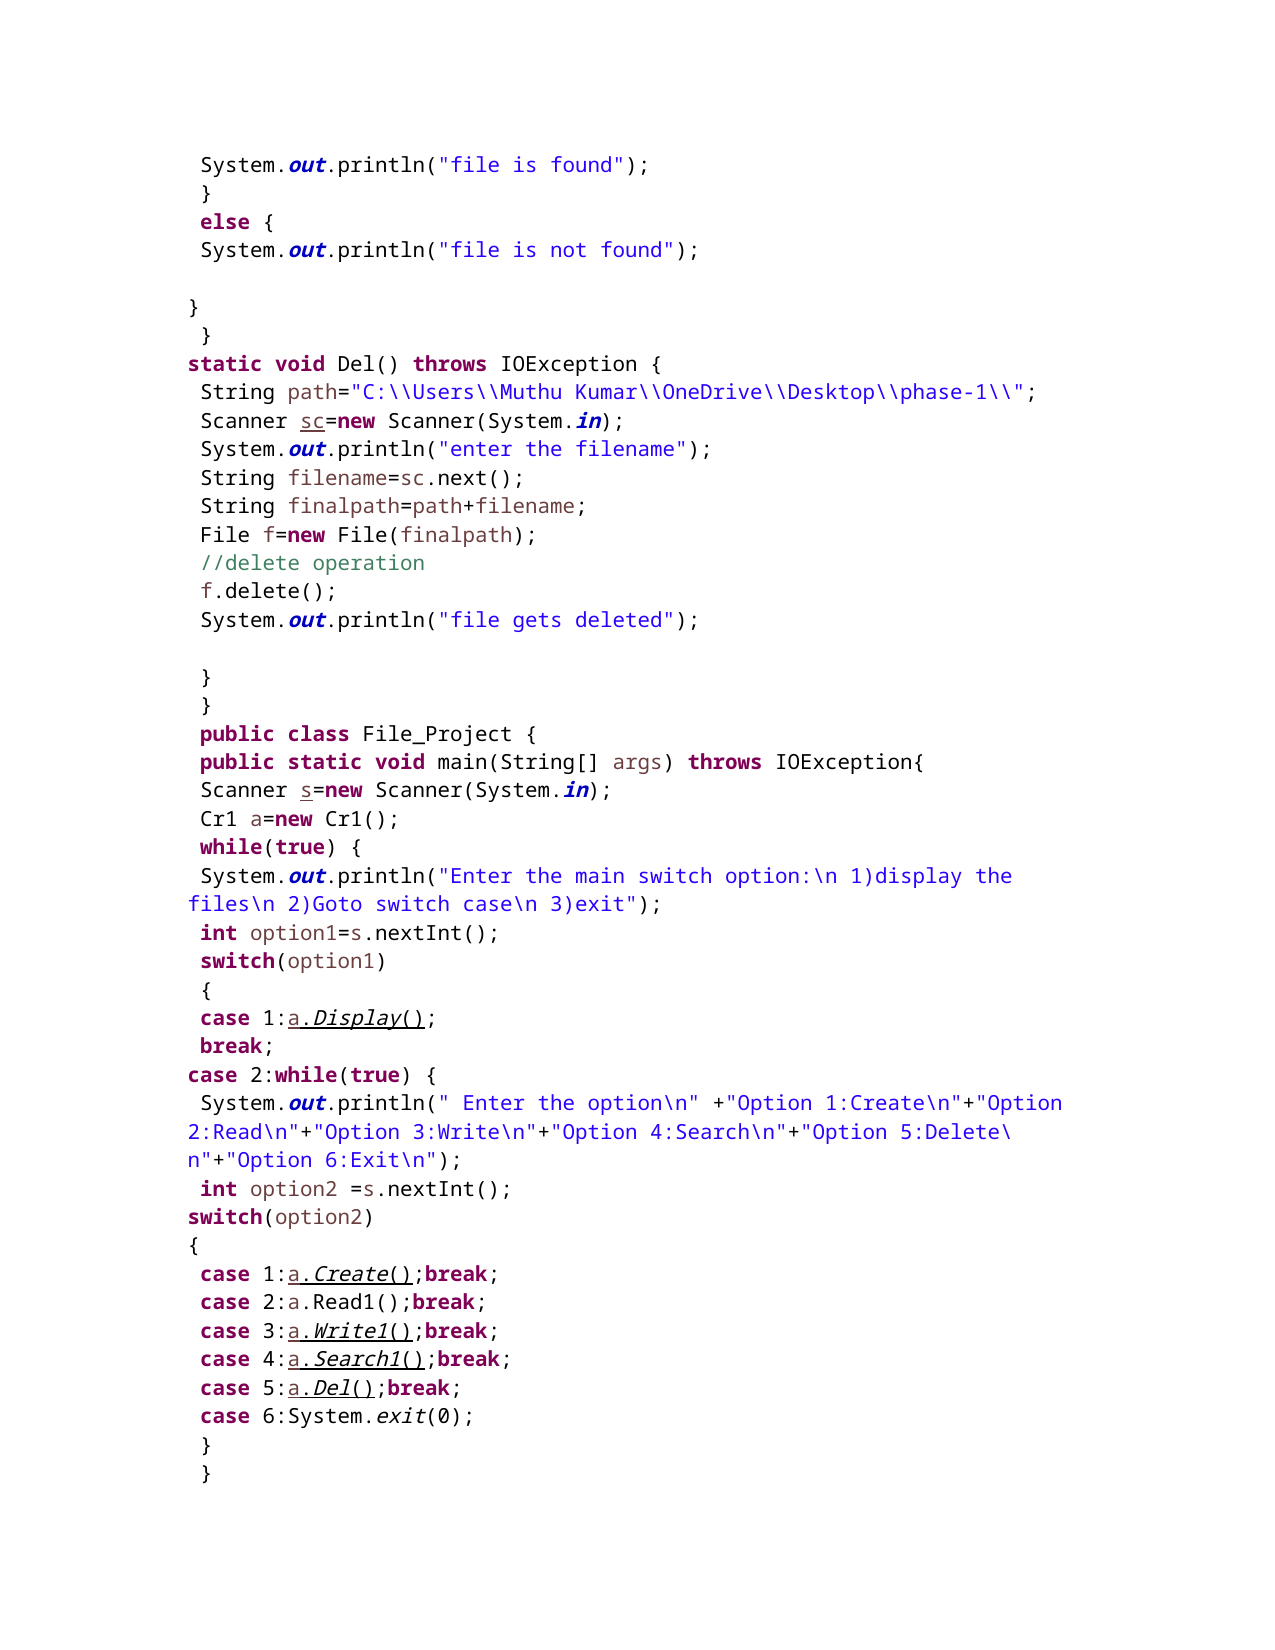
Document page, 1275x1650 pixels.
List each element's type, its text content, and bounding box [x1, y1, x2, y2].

text } [187, 690, 1087, 719]
text case 2:a.Read1();break; [187, 1287, 1087, 1316]
text System.out.println("enter the filename"); [187, 434, 1087, 463]
text System.out.println(" Enter the option\n" +"Option 1:Create\n"+"Option 2:Read\n"+"Option 3:Write\n"+"Option 4:Search\n"+"Option 5:Delete\n"+"Option 6:Exit\n"); [187, 1088, 1087, 1174]
text while(true) { [187, 832, 1087, 861]
text Cr1 a=new Cr1(); [187, 804, 1087, 832]
text int option1=s.nextInt(); [187, 918, 1087, 946]
text Scanner sc=new Scanner(System.in); [187, 406, 1087, 434]
text f.delete(); [187, 577, 1087, 605]
text Scanner s=new Scanner(System.in); [187, 776, 1087, 804]
text switch(option1) [187, 946, 1087, 975]
text else { [187, 207, 1087, 235]
text System.out.println("Enter the main switch option:\n 1)display the files\n 2)Goto switch case\n 3)exit"); [187, 861, 1087, 918]
text //delete operation [187, 548, 1087, 577]
text String filename=sc.next(); [187, 463, 1087, 491]
text case 4:a.Search1();break; [187, 1344, 1087, 1373]
text } [187, 1458, 1087, 1487]
text System.out.println("file gets deleted"); [187, 605, 1087, 633]
text } [187, 178, 1087, 207]
text case 1:a.Display(); [187, 1003, 1087, 1032]
text case 5:a.Del();break; [187, 1373, 1087, 1401]
text } [187, 1430, 1087, 1458]
text System.out.println("file is found"); [187, 150, 1087, 178]
text } [187, 292, 1087, 321]
text String finalpath=path+filename; [187, 491, 1087, 520]
text System.out.println("file is not found"); [187, 235, 1087, 264]
text switch(option2) [187, 1202, 1087, 1231]
text case 1:a.Create();break; [187, 1259, 1087, 1287]
text { [187, 975, 1087, 1003]
text case 3:a.Write1();break; [187, 1316, 1087, 1344]
text case 2:while(true) { [187, 1060, 1087, 1088]
text public static void main(String[] args) throws IOException{ [187, 747, 1087, 776]
text String path="C:\\Users\\Muthu Kumar\\OneDrive\\Desktop\\phase-1\\"; [187, 377, 1087, 406]
text { [187, 1231, 1087, 1259]
text } [187, 662, 1087, 690]
text public class File_Project { [187, 719, 1087, 747]
text case 6:System.exit(0); [187, 1401, 1087, 1430]
text break; [187, 1032, 1087, 1060]
text static void Del() throws IOException { [187, 349, 1087, 377]
text } [187, 321, 1087, 349]
text File f=new File(finalpath); [187, 520, 1087, 548]
text int option2 =s.nextInt(); [187, 1174, 1087, 1202]
